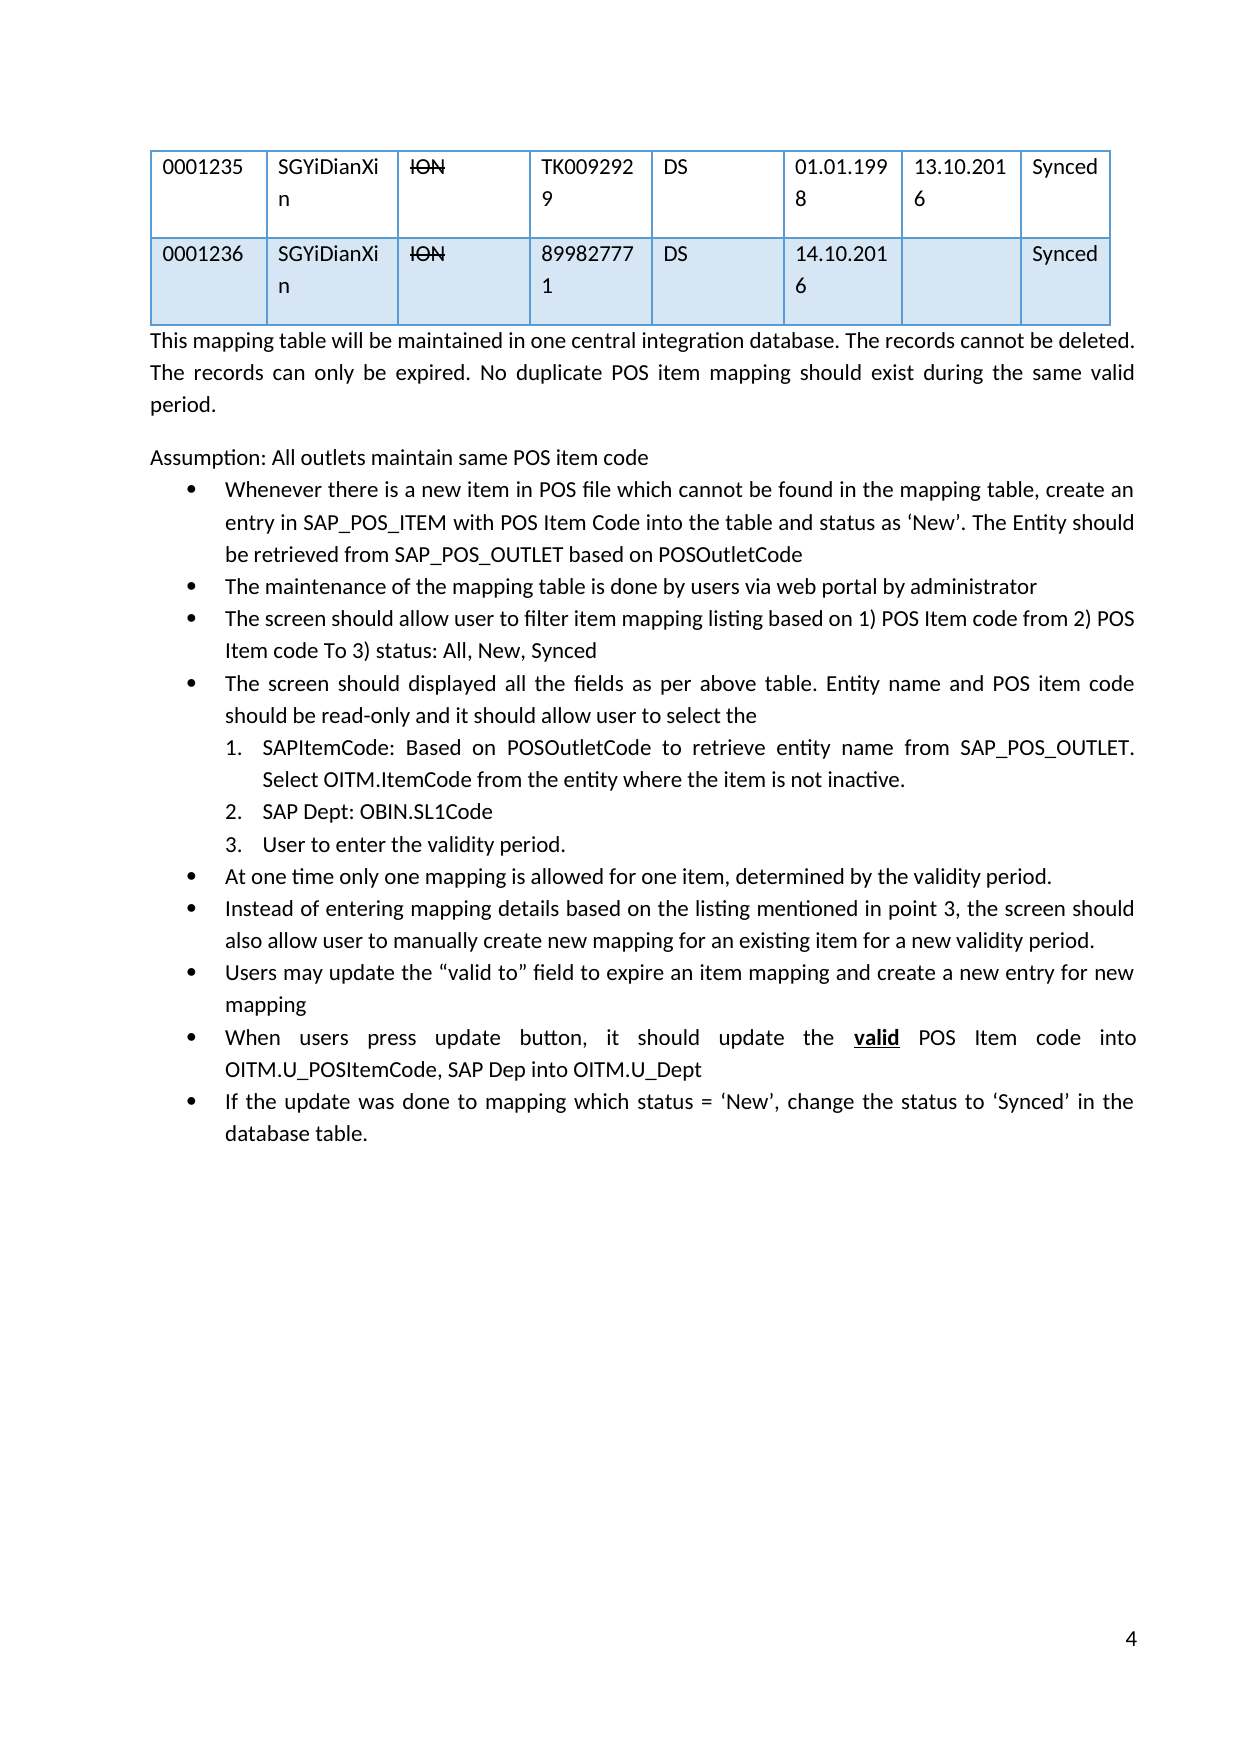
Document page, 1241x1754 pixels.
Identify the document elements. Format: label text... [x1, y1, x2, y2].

list Instead of entering mapping details based on the listing mentioned in point 3, the screen should also allow user to manually create new mapping for an existing item for a new validity period. [187, 894, 1137, 954]
list User to enter the validity period. [225, 830, 1137, 858]
table_cell 01.01.1998 [785, 152, 901, 237]
table_cell SGYiDianXin [268, 152, 397, 237]
text This mapping table will be maintained in one central integration database. The records cannot be deleted. The records can only be expired. No duplicate POS item mapping should exist during the same valid period. [150, 326, 1137, 418]
table_cell TK0092929 [531, 152, 651, 237]
table_cell Synced [1022, 152, 1109, 237]
list Whenever there is a new item in POS file which cannot be found in the mapping table, create an entry in SAP_POS_ITEM with POS Item Code into the table and status as ‘New’. The Entity should be retrieved from SAP_POS_OUTLET based on POSOutletCode [187, 476, 1137, 568]
table_cell DS [653, 239, 783, 324]
table_cell ION [399, 239, 529, 324]
list SAPItemCode: Based on POSOutletCode to retrieve entity name from SAP_POS_OUTLET. Select OITM.ItemCode from the entity where the item is not inactive. [225, 733, 1137, 793]
list If the update was done to mapping which status = ‘New’, change the status to ‘Synced’ in the database table. [187, 1087, 1137, 1147]
table_cell 14.10.2016 [785, 239, 901, 324]
table_cell 0001236 [152, 239, 266, 324]
table_cell 0001235 [152, 152, 266, 237]
table_cell DS [653, 152, 783, 237]
text Assumption: All outlets maintain same POS item code [150, 443, 1137, 471]
list Users may update the “valid to” field to expire an item mapping and create a new entry for new mapping [187, 958, 1137, 1019]
list At one time only one mapping is allowed for one item, determined by the validity period. [187, 862, 1137, 890]
list The screen should displayed all the fields as per above table. Entity name and POS item code should be read-only and it should allow user to select the [187, 669, 1137, 729]
list The screen should allow user to filter item mapping listing based on 1) POS Item code from 2) POS Item code To 3) status: All, New, Synced [187, 604, 1137, 664]
list When users press update button, it should update the valid POS Item code into OITM.U_POSItemCode, SAP Dep into OITM.U_Dept [187, 1023, 1137, 1083]
table_cell Synced [1022, 239, 1109, 324]
table_cell 899827771 [531, 239, 651, 324]
table_cell 13.10.2016 [903, 152, 1020, 237]
table_cell ION [399, 152, 529, 237]
list The maintenance of the mapping table is done by users via web portal by administrator [187, 572, 1137, 600]
list SAP Dept: OBIN.SL1Code [225, 797, 1137, 826]
table_cell SGYiDianXin [268, 239, 397, 324]
table_cell [903, 239, 1020, 324]
